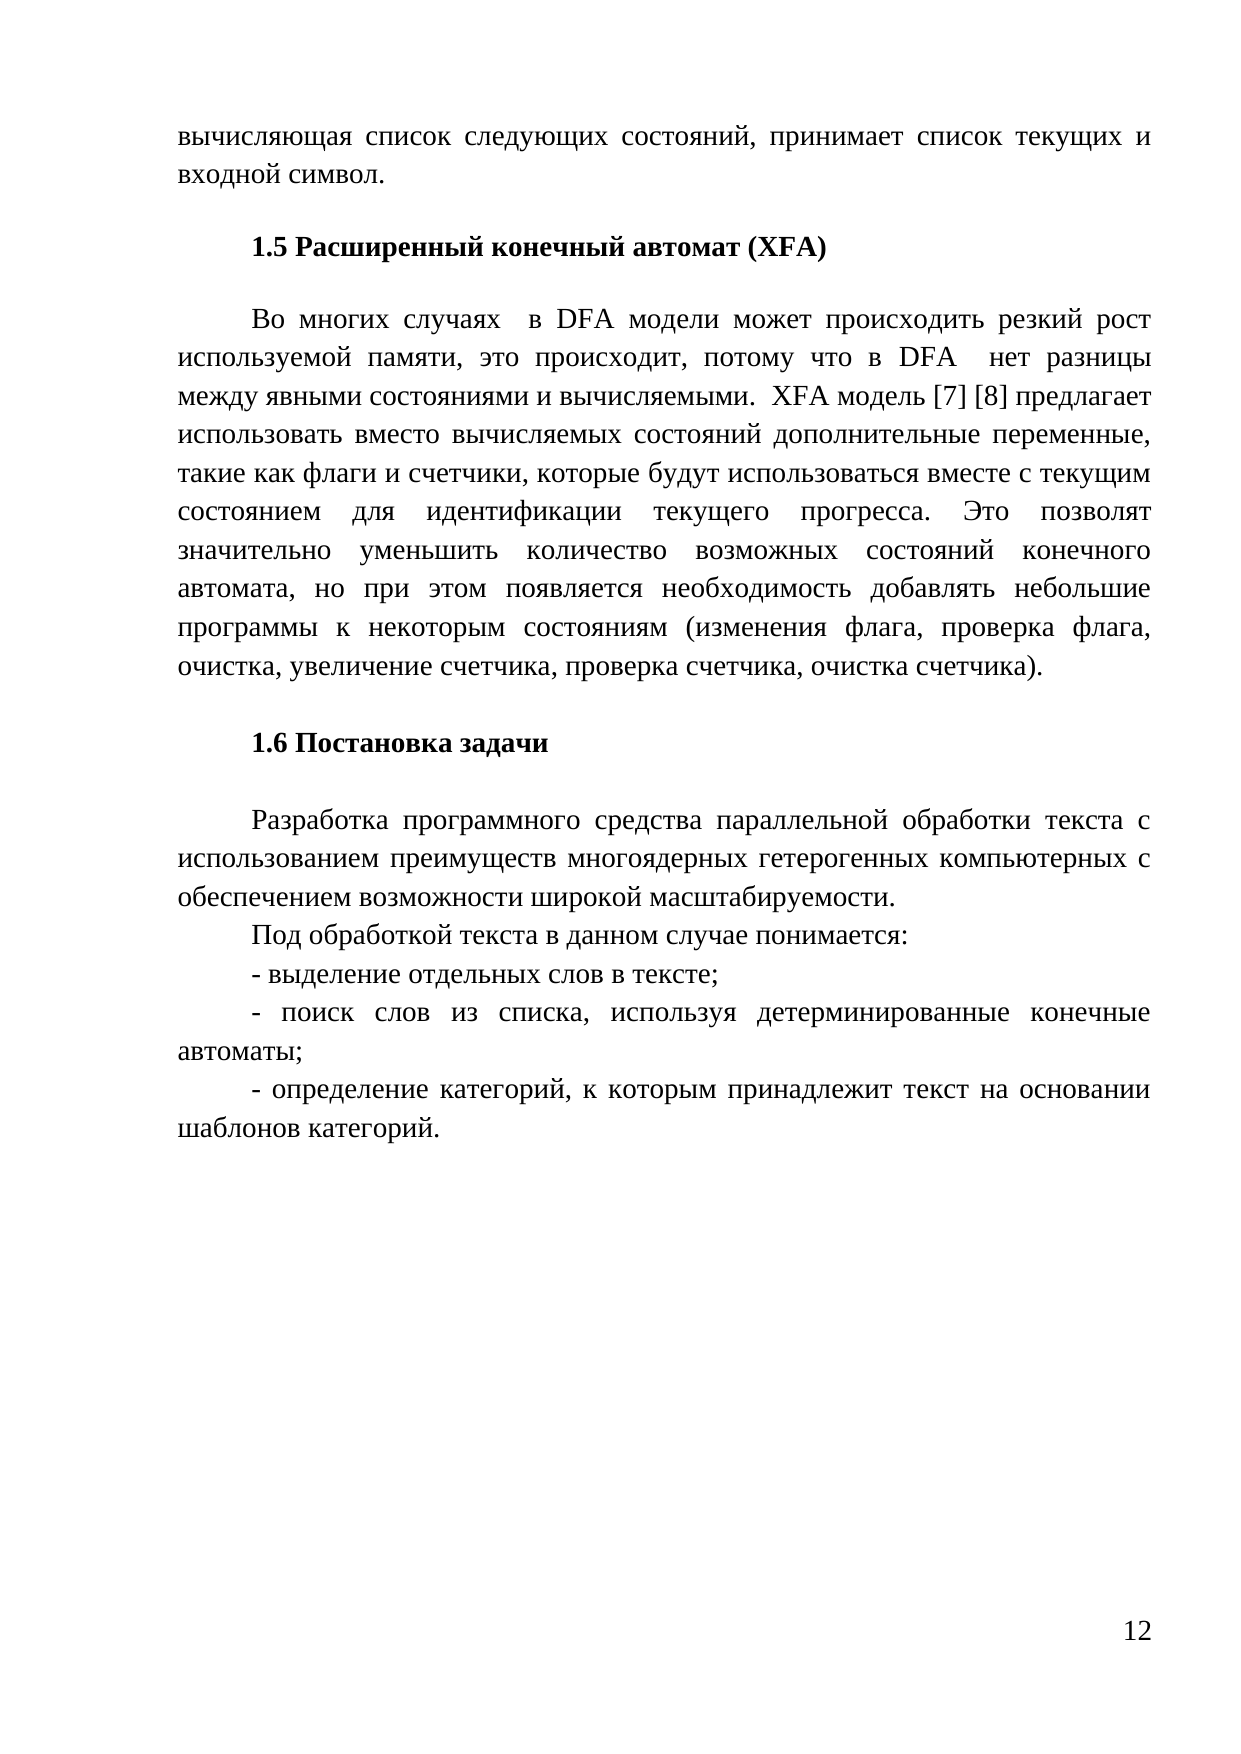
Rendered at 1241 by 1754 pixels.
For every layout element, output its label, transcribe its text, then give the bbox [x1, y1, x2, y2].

text Разработка программного средства параллельной обработки текста с использованием преимуществ многоядерных гетерогенных компьютерных с обеспечением возможности широкой масштабируемости. [177, 802, 1152, 912]
text - поиск слов из списка, используя детерминированные конечные автоматы; [177, 994, 1152, 1067]
subtitle Расширенный конечный автомат (XFA) [251, 229, 1152, 262]
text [177, 118, 1152, 190]
text Под обработкой текста в данном случае понимается: [177, 917, 1152, 951]
text Во многих случаях в DFA модели может происходить резкий рост используемой памяти, это происходит, потому что в DFA нет разницы между явными состояниями и вычисляемыми. XFA модель предлагает использовать вместо вычисляемых состояний дополнительные переменные, такие как флаги и счетчики, которые будут использоваться вместе с текущим состоянием для идентификации текущего прогресса. Это позволят значительно уменьшить количество возможных состояний конечного автомата, но при этом появляется необходимость добавлять небольшие программы к некоторым состояниям (изменения флага, проверка флага, очистка, увеличение счетчика, проверка счетчика, очистка счетчика). [177, 301, 1152, 681]
subtitle Постановка задачи [251, 725, 1152, 758]
text - определение категорий, к которым принадлежит текст на основании шаблонов категорий. [177, 1072, 1152, 1144]
text - выделение отдельных слов в тексте; [177, 956, 1152, 989]
